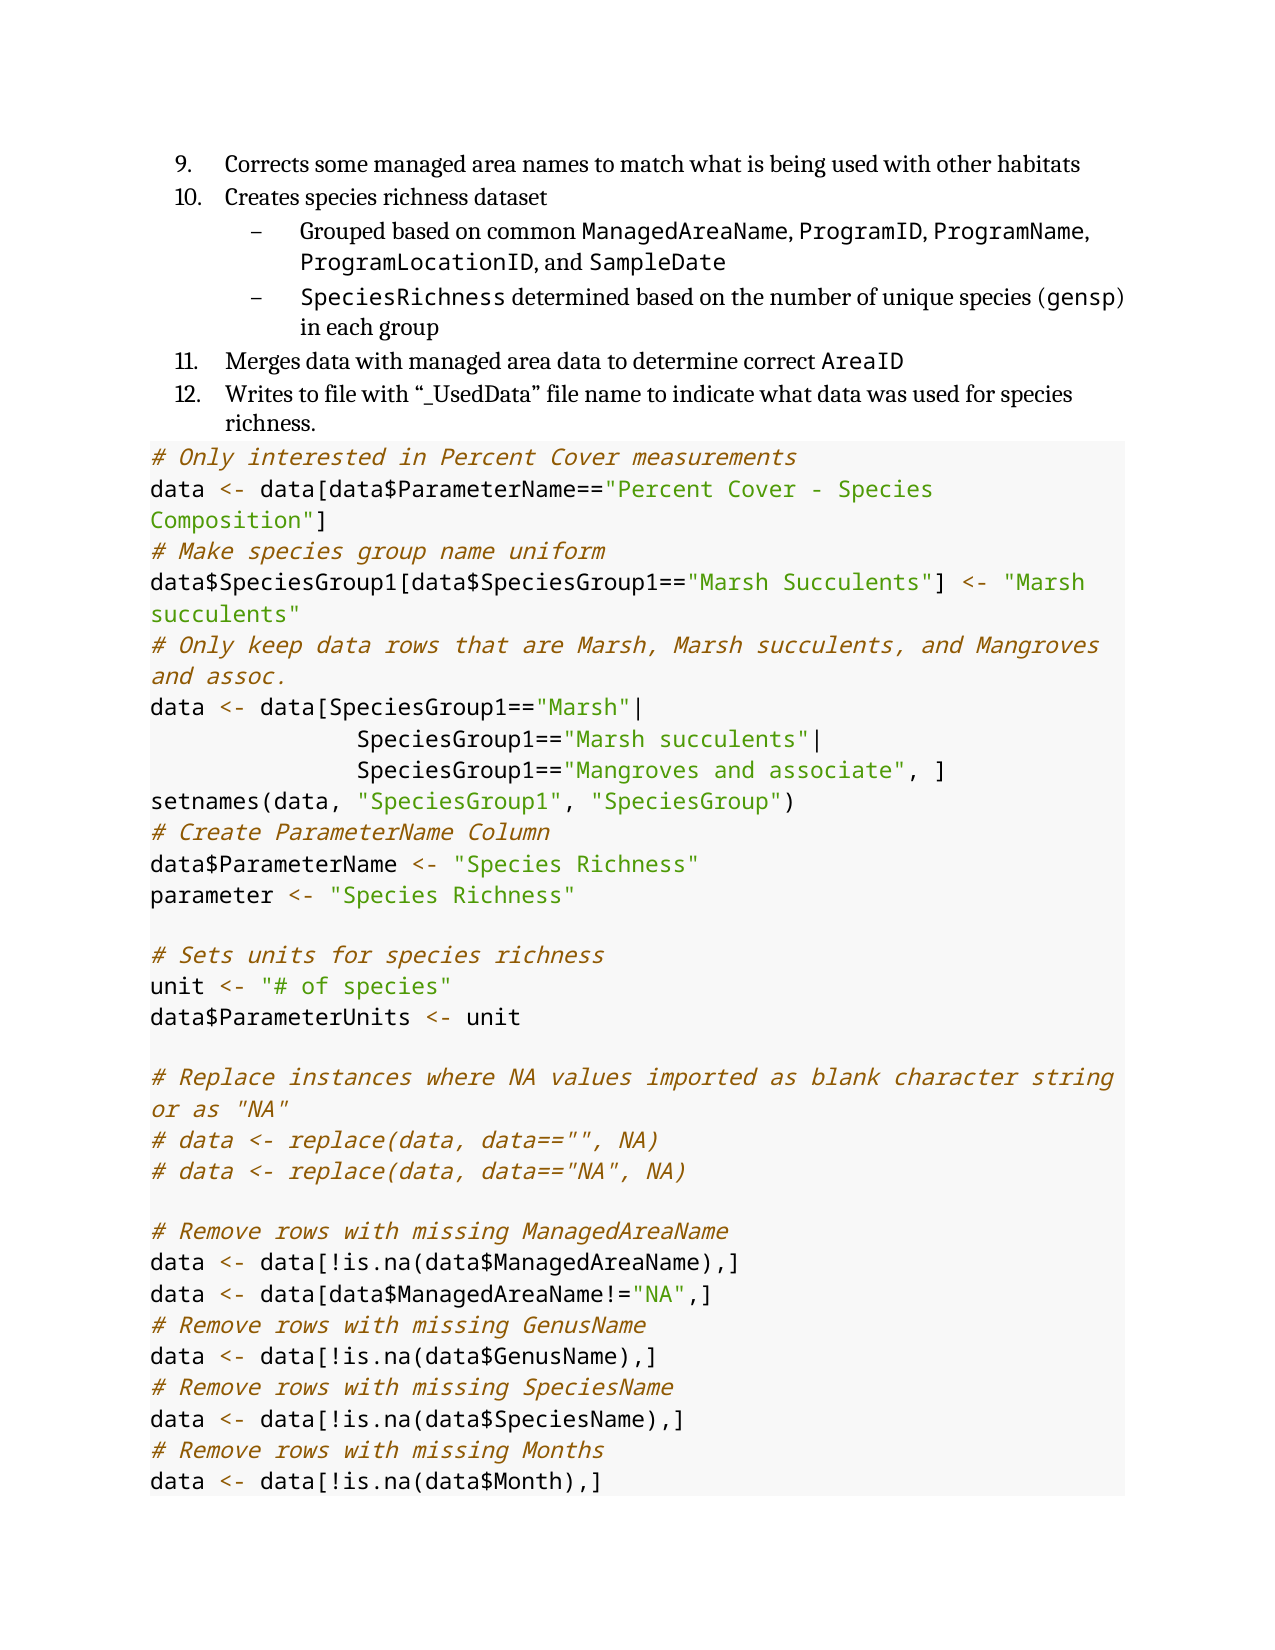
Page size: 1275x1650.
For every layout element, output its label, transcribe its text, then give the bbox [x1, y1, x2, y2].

list Corrects some managed area names to match what is being used with other habitats [175, 150, 1125, 179]
list SpeciesRichness determined based on the number of unique species (gensp) in each group [250, 281, 1125, 341]
list Grouped based on common ManagedAreaName, ProgramID, ProgramName, ProgramLocationID, and SampleDate [250, 215, 1125, 277]
list Writes to file with “_UsedData” file name to indicate what data was used for species richness. [175, 380, 1125, 437]
list Merges data with managed area data to determine correct AreaID [175, 345, 1125, 376]
list Creates species richness dataset [175, 182, 1125, 211]
